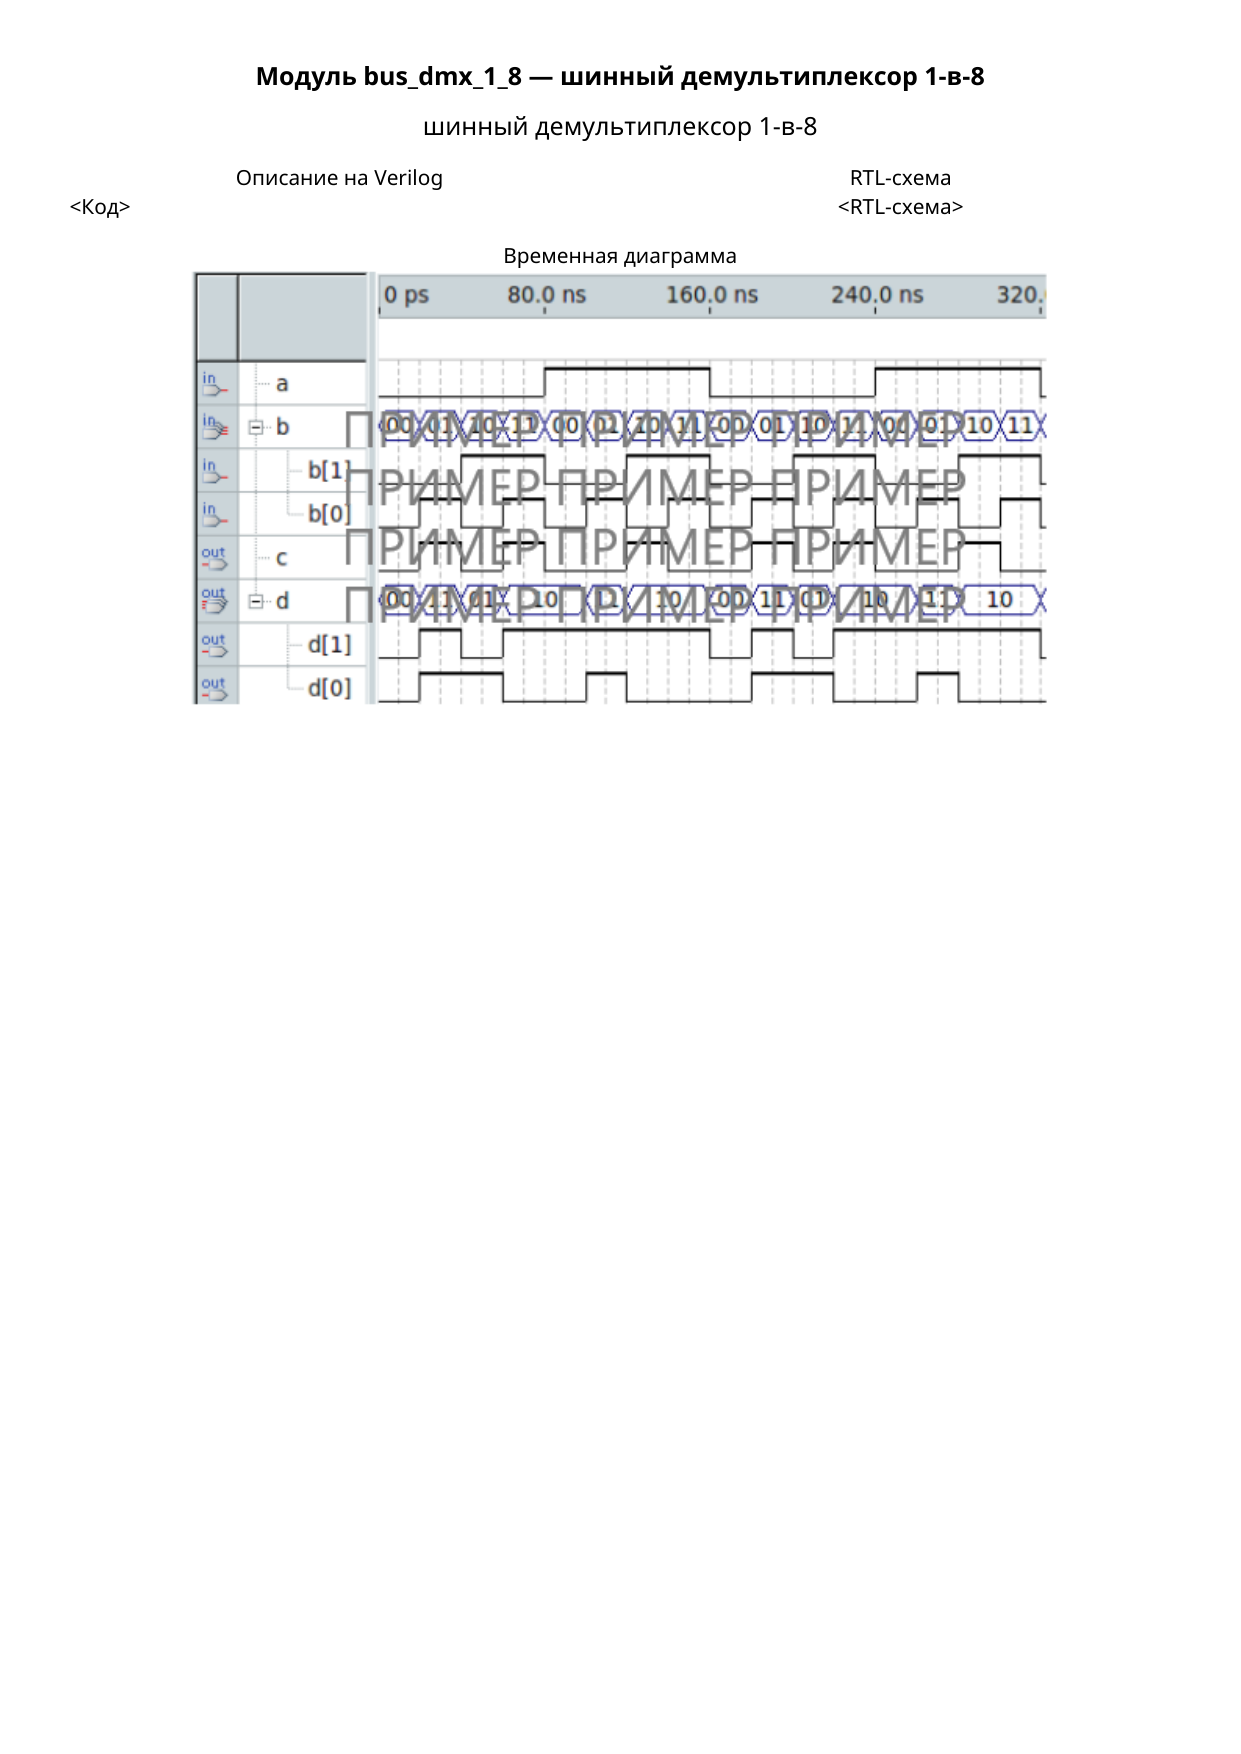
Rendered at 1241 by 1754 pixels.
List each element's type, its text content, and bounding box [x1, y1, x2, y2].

subtitle Модуль bus_dmx_1_8 — шинный демультиплексор 1-в-8 [59, 59, 1181, 93]
table_cell Описание на Verilog <Код> [59, 153, 620, 231]
table_cell RTL-схема <RTL-схема> [620, 153, 1181, 231]
table_cell Временная диаграмма [59, 231, 1181, 716]
picture [190, 269, 1050, 706]
table_header шинный демультиплексор 1-в-8 [59, 98, 1181, 153]
